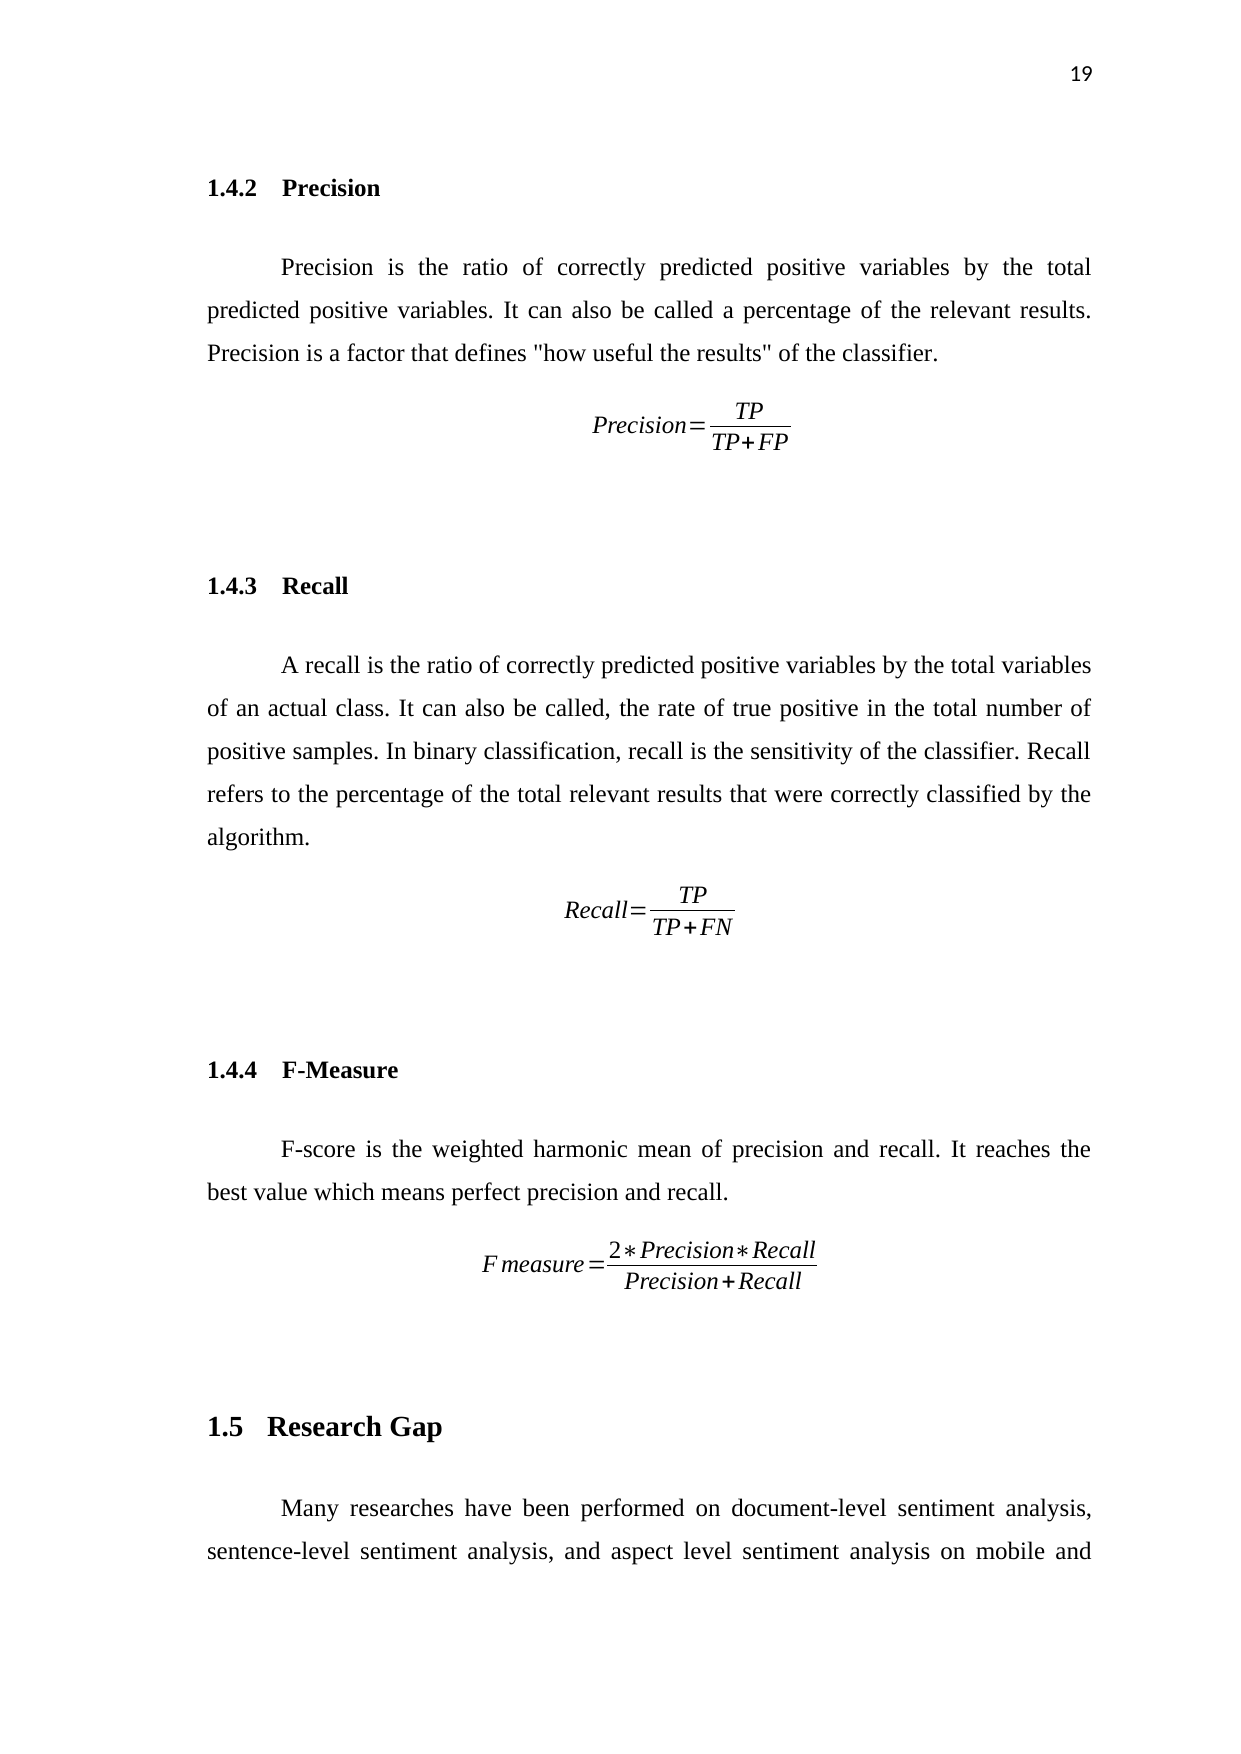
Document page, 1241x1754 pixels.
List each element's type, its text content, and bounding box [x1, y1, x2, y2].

text F-score is the weighted harmonic mean of precision and recall. It reaches the best value which means perfect precision and recall. [207, 1134, 1092, 1206]
text A recall is the ratio of correctly predicted positive variables by the total variables of an actual class. It can also be called, the rate of true positive in the total number of positive samples. In binary classification, recall is the sensitivity of the classifier. Recall refers to the percentage of the total relevant results that were correctly classified by the algorithm. [207, 650, 1092, 851]
subtitle Precision [207, 173, 1092, 202]
text Precision is the ratio of correctly predicted positive variables by the total predicted positive variables. It can also be called a percentage of the relevant results. Precision is a factor that defines "how useful the results" of the classifier. [207, 252, 1092, 367]
subtitle Research Gap [207, 1409, 1092, 1443]
subtitle Recall [207, 571, 1092, 600]
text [207, 1493, 1092, 1565]
subtitle F-Measure [207, 1055, 1092, 1084]
